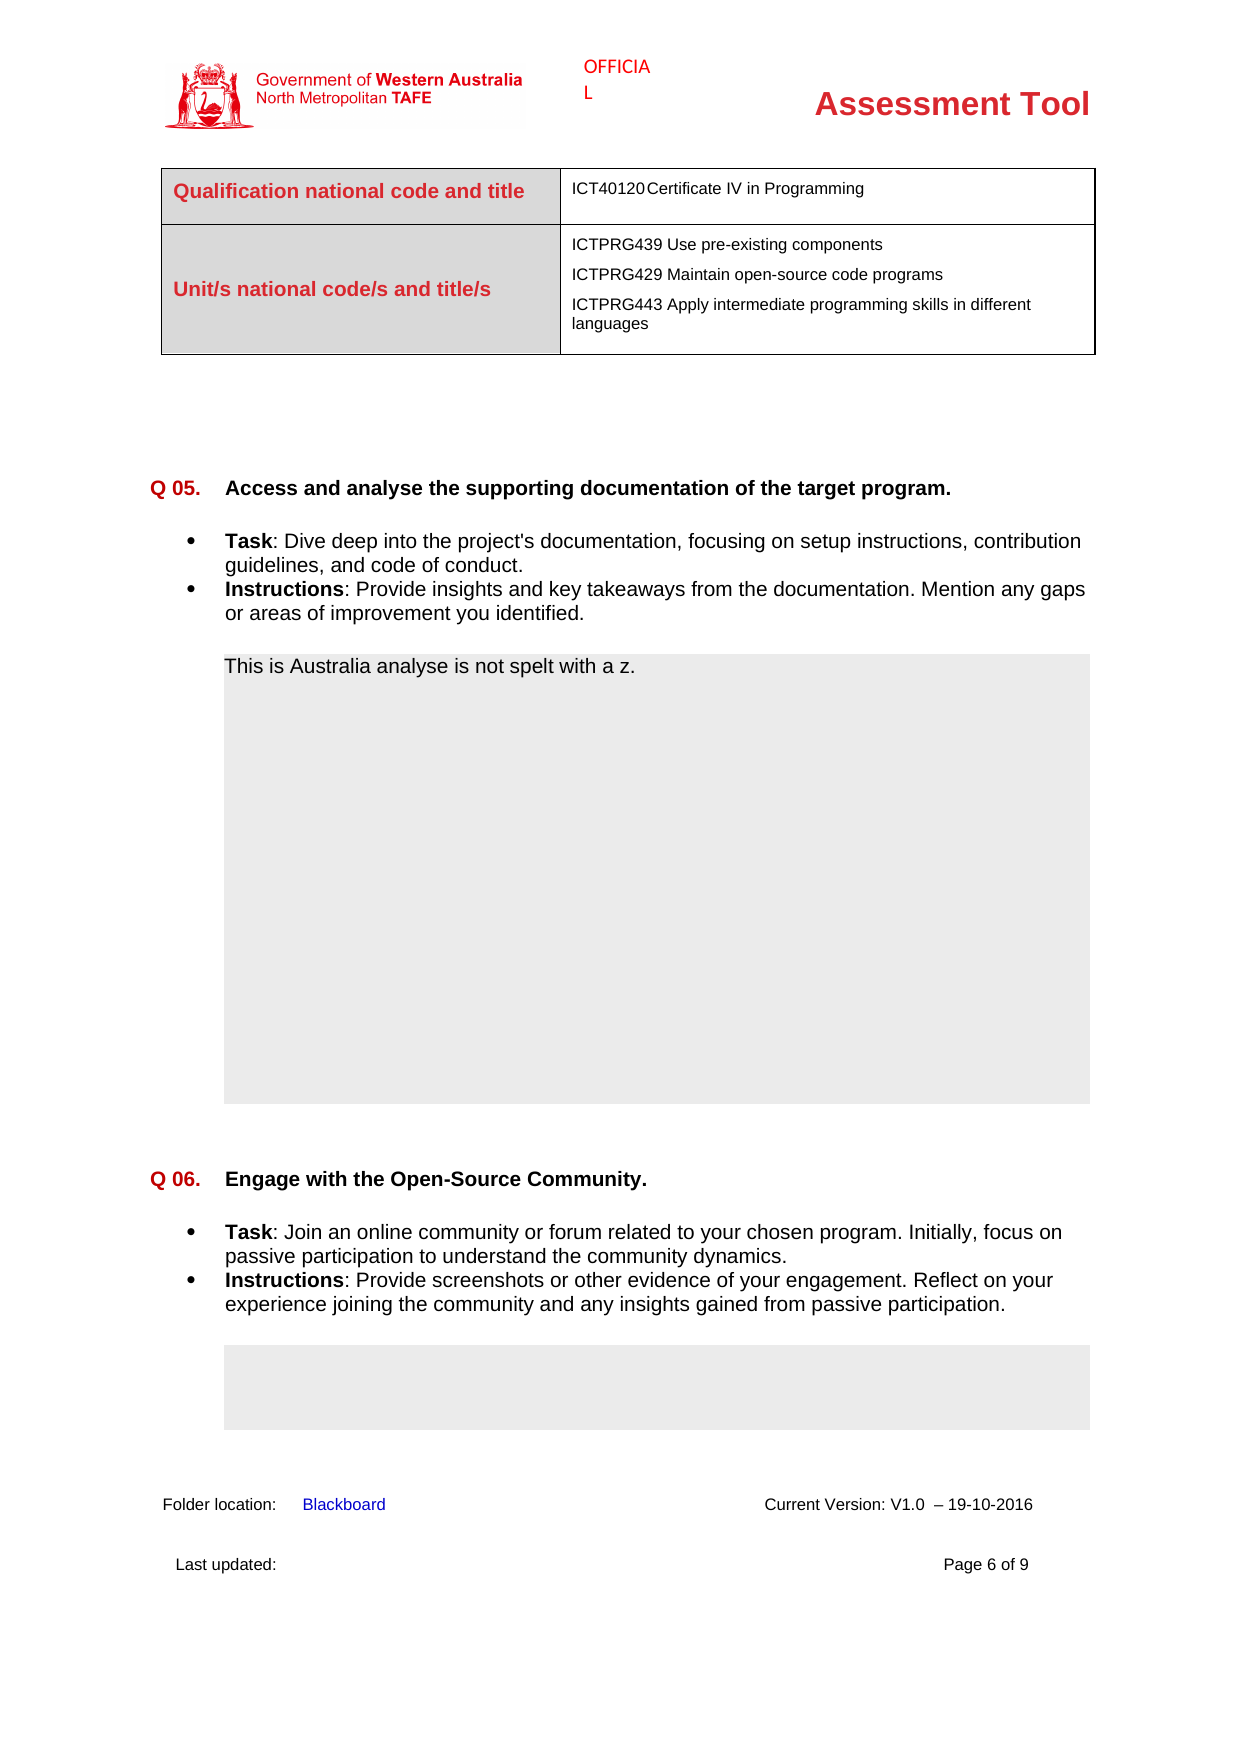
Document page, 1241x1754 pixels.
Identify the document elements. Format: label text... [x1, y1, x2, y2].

list Instructions: Provide screenshots or other evidence of your engagement. Reflect on your experience joining the community and any insights gained from passive participation. [187, 1268, 1090, 1316]
picture [165, 63, 527, 129]
list Access and analyse the supporting documentation of the target program. [150, 476, 1090, 500]
text This is Australia analyse is not spelt with a z. [224, 654, 1090, 678]
list Task: Dive deep into the project's documentation, focusing on setup instructions, contribution guidelines, and code of conduct. [187, 529, 1090, 577]
list Engage with the Open-Source Community. [150, 1167, 1090, 1191]
list Instructions: Provide insights and key takeaways from the documentation. Mention any gaps or areas of improvement you identified. [187, 577, 1090, 625]
list Task: Join an online community or forum related to your chosen program. Initially, focus on passive participation to understand the community dynamics. [187, 1220, 1090, 1268]
